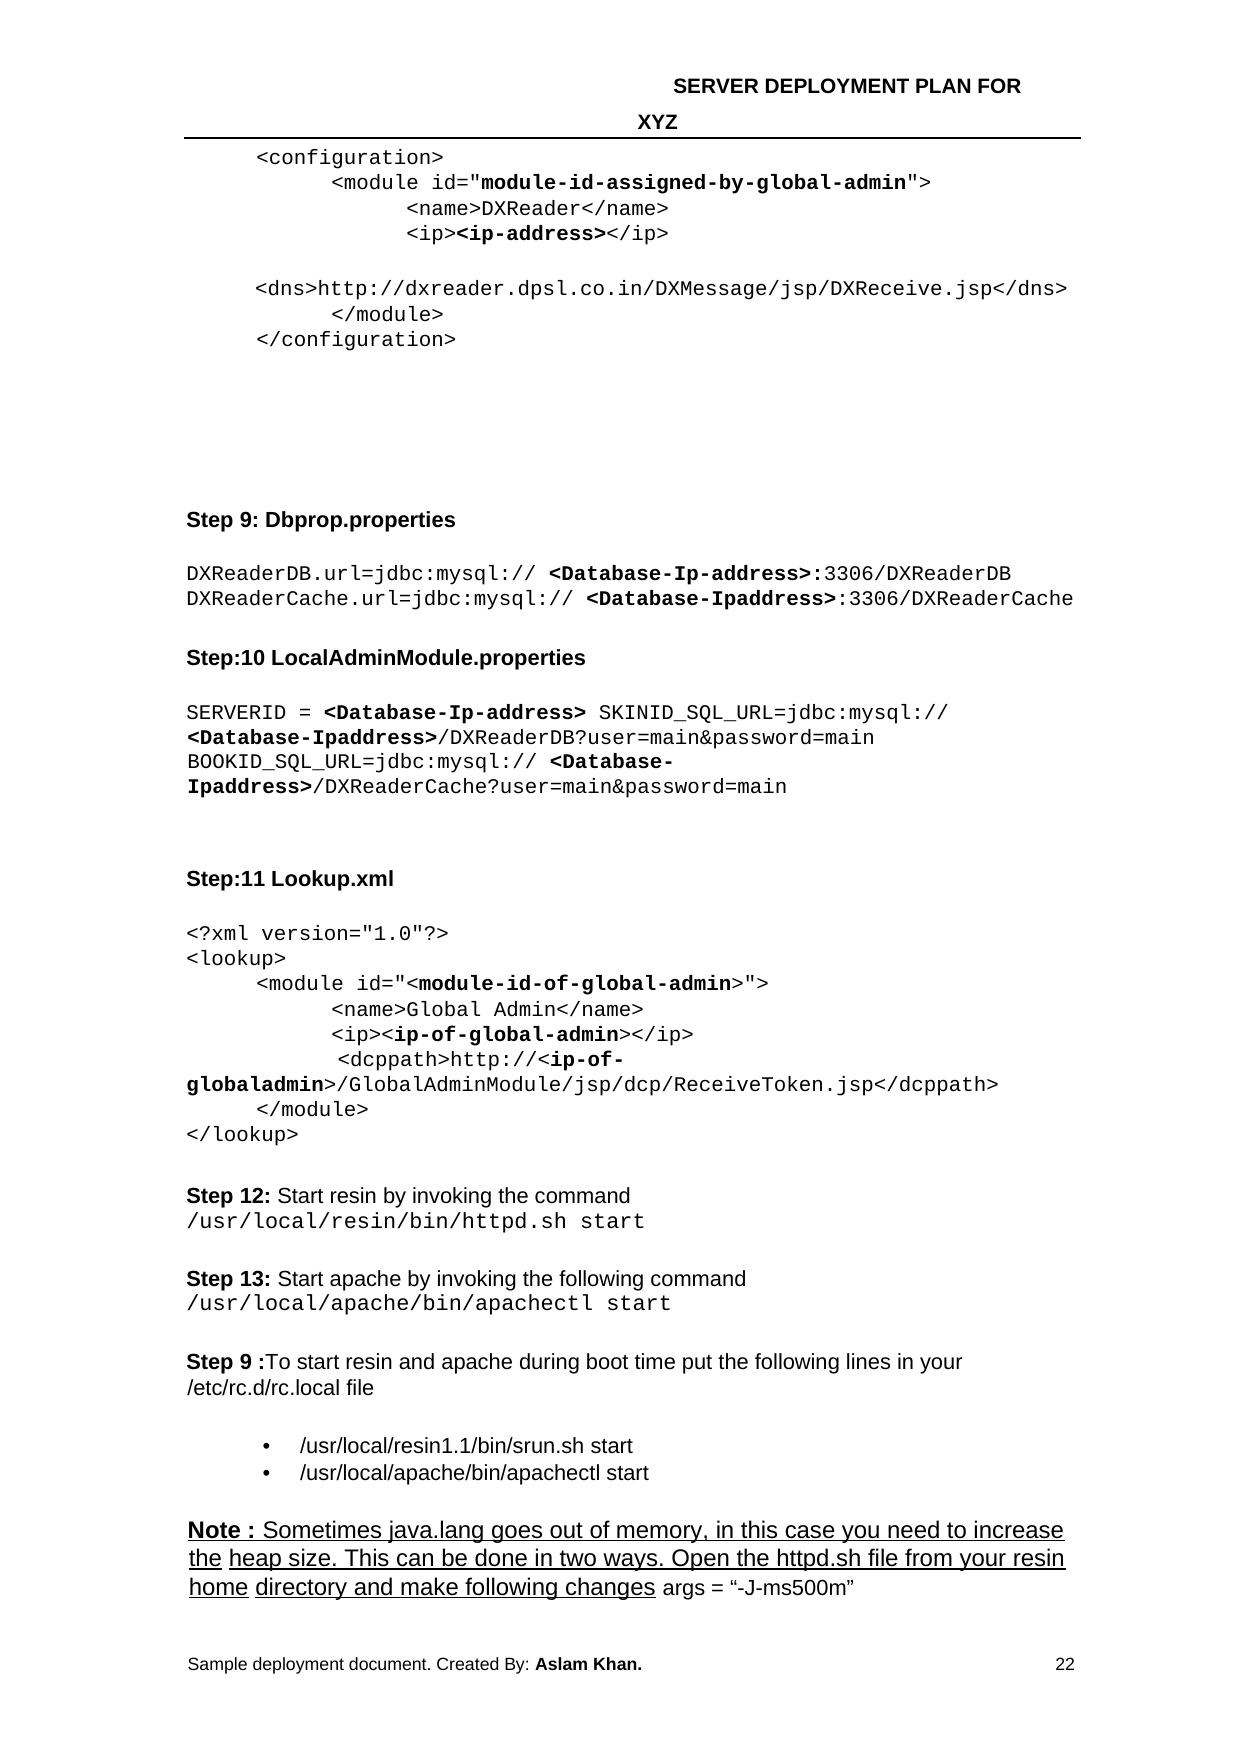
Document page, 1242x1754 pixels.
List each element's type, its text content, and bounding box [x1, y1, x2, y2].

text SERVERID = <Database-Ip-address> SKINID_SQL_URL=jdbc:mysql:// <Database-Ipaddress>/DXReaderDB?user=main&password=main BOOKID_SQL_URL=jdbc:mysql:// <Database-Ipaddress>/DXReaderCache?user=main&password=main [186, 702, 949, 800]
list /usr/local/apache/bin/apachectl start [262, 1459, 1080, 1484]
text </lookup> [186, 1124, 1080, 1148]
text Step:11 Lookup.xml [186, 866, 1080, 891]
text <name>Global Admin</name> [186, 999, 1080, 1022]
text <name>DXReader</name> [186, 198, 1080, 221]
text <lookup> [186, 948, 1080, 972]
text </module> [186, 1099, 1080, 1123]
text /usr/local/apache/bin/apachectl start [186, 1293, 1080, 1317]
text <module id="module-id-assigned-by-global-admin"> [186, 172, 1080, 196]
text Note : Sometimes java.lang goes out of memory, in this case you need to increase the heap size. This can be done in two ways. Open the httpd.sh file from your resin home directory and make following changes args = “-J-ms500m” [187, 1516, 1066, 1600]
text /usr/local/resin/bin/httpd.sh start [186, 1210, 1080, 1235]
text <ip><ip-of-global-admin></ip> [186, 1024, 1080, 1047]
text <?xml version="1.0"?> [186, 923, 1080, 947]
text <module id="<module-id-of-global-admin>"> [186, 973, 1080, 997]
text </module> [186, 303, 1080, 327]
text Step 9: Dbprop.properties [186, 506, 1080, 532]
text Step 9 :To start resin and apache during boot time put the following lines in your /etc/rc.d/rc.local file [186, 1349, 1080, 1400]
text </configuration> [186, 329, 1080, 352]
text <dcppath>http://<ip-of-globaladmin>/GlobalAdminModule/jsp/dcp/ReceiveToken.jsp</dcppath> [186, 1049, 1080, 1098]
text Step 12: Start resin by invoking the command [186, 1183, 1080, 1209]
text DXReaderDB.url=jdbc:mysql:// <Database-Ip-address>:3306/DXReaderDB [186, 563, 1080, 587]
list /usr/local/resin1.1/bin/srun.sh start [262, 1433, 1080, 1458]
text DXReaderCache.url=jdbc:mysql:// <Database-Ipaddress>:3306/DXReaderCache [186, 588, 1080, 612]
text <ip><ip-address></ip> [186, 223, 1080, 247]
text <dns>http://dxreader.dpsl.co.in/DXMessage/jsp/DXReceive.jsp</dns> [186, 278, 1080, 302]
text Step 13: Start apache by invoking the following command [186, 1266, 1080, 1291]
text <configuration> [186, 147, 1080, 171]
text Step:10 LocalAdminModule.properties [186, 645, 1080, 670]
